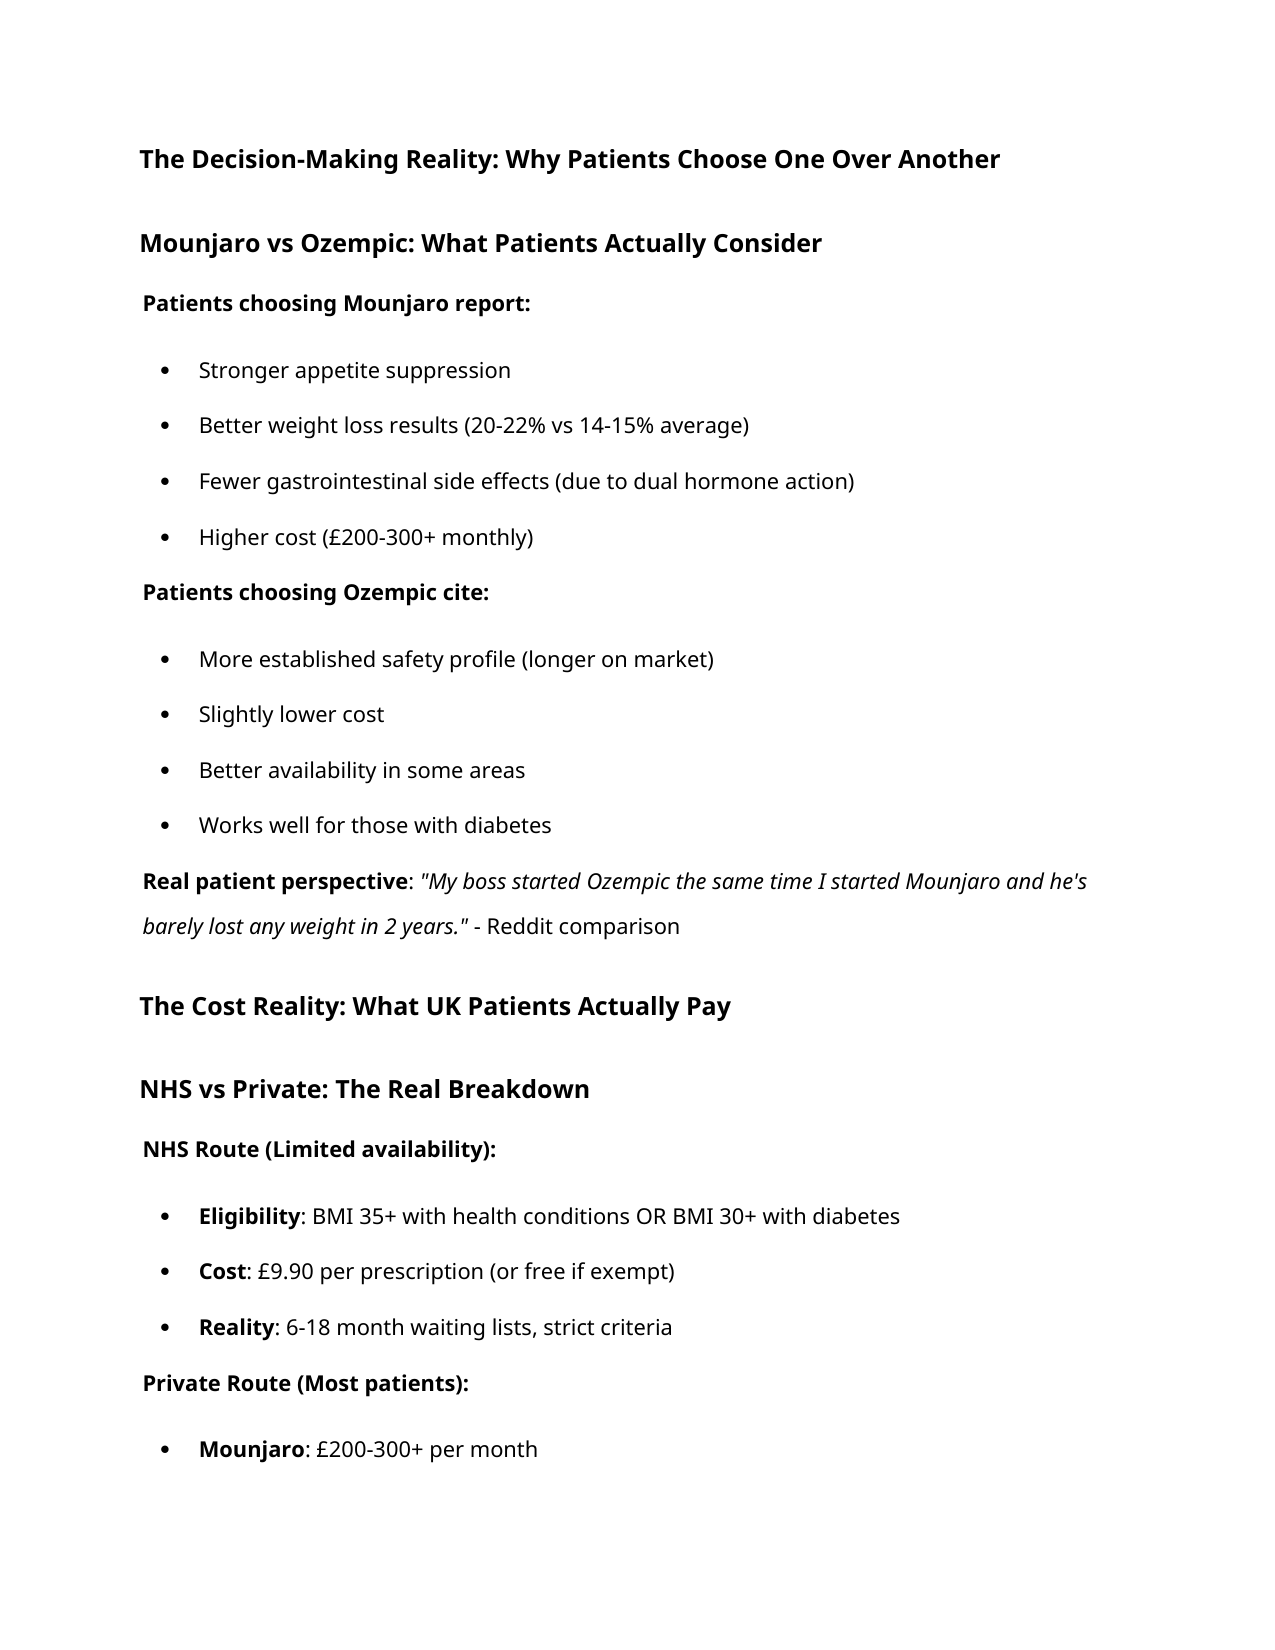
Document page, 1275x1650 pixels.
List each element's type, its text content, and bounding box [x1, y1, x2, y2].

text Mounjaro vs Ozempic: What Patients Actually Consider [139, 226, 1133, 260]
list Mounjaro: £200-300+ per month [161, 1434, 1133, 1464]
list Slightly lower cost [161, 699, 1133, 729]
list Higher cost (£200-300+ monthly) [161, 521, 1133, 551]
text The Decision-Making Reality: Why Patients Choose One Over Another [139, 142, 1133, 176]
text The Cost Reality: What UK Patients Actually Pay [139, 988, 1133, 1022]
list Fewer gastrointestinal side effects (due to dual hormone action) [161, 466, 1133, 496]
text Patients choosing Ozempic cite: [142, 577, 1133, 607]
text NHS vs Private: The Real Breakdown [139, 1072, 1133, 1106]
list Reality: 6-18 month waiting lists, strict criteria [161, 1312, 1133, 1342]
list Works well for those with diabetes [161, 811, 1133, 840]
list Cost: £9.90 per prescription (or free if exempt) [161, 1256, 1133, 1286]
text Patients choosing Mounjaro report: [142, 288, 1133, 318]
list Better weight loss results (20-22% vs 14-15% average) [161, 410, 1133, 440]
list Eligibility: BMI 35+ with health conditions OR BMI 30+ with diabetes [161, 1201, 1133, 1231]
list Better availability in some areas [161, 755, 1133, 785]
text Private Route (Most patients): [142, 1368, 1133, 1397]
text Real patient perspective: "My boss started Ozempic the same time I started Mounjaro and he's barely lost any weight in 2 years." - Reddit comparison [142, 866, 1133, 941]
list More established safety profile (longer on market) [161, 644, 1133, 673]
text NHS Route (Limited availability): [142, 1134, 1133, 1164]
list Stronger appetite suppression [161, 354, 1133, 384]
